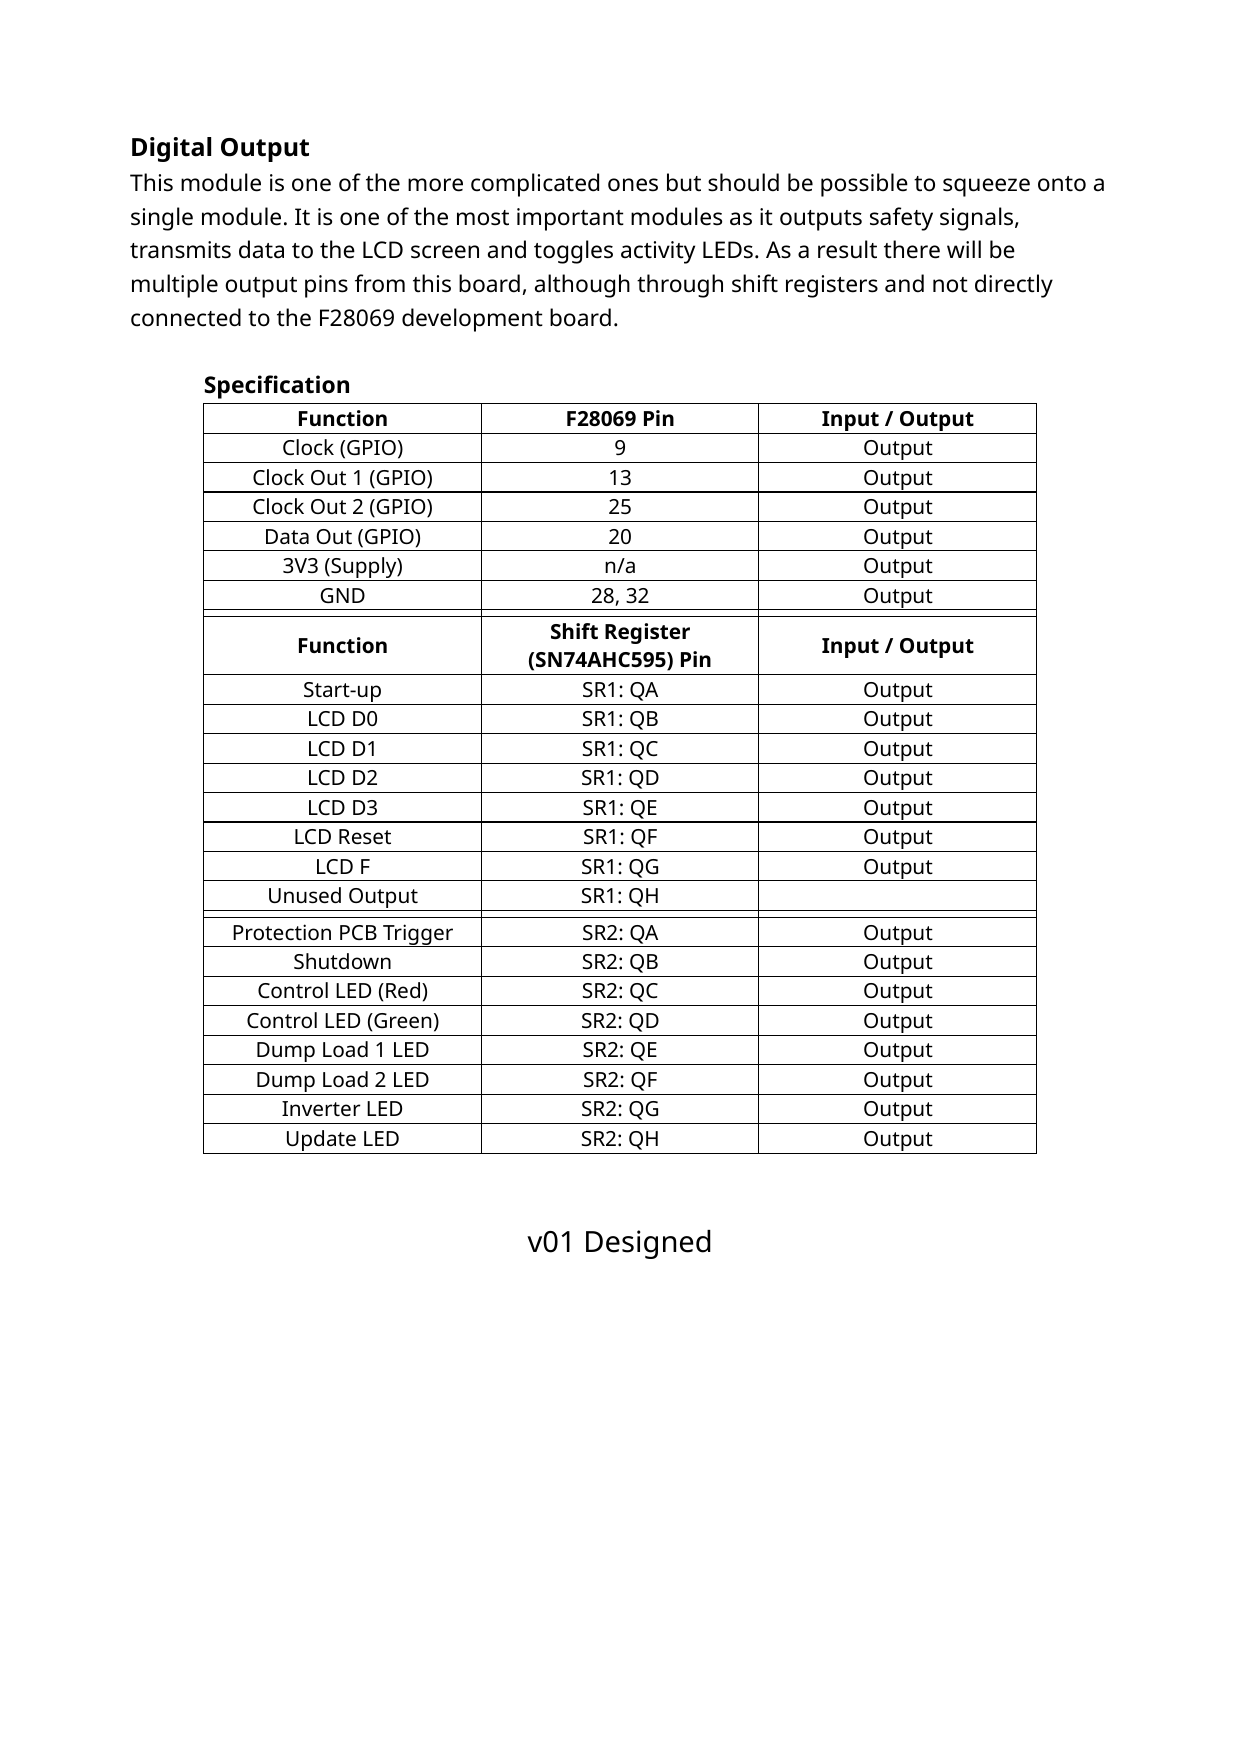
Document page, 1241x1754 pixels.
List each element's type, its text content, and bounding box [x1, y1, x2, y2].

table_cell SR1: QB [482, 705, 758, 733]
table_cell Start-up [204, 675, 481, 703]
table_header Input / Output [759, 404, 1036, 432]
table_cell 25 [482, 493, 758, 521]
table_cell Output [759, 551, 1036, 580]
table_cell SR1: QE [482, 793, 758, 821]
table_cell Inverter LED [204, 1095, 481, 1123]
table_cell Shift Register (SN74AHC595) Pin [482, 617, 758, 674]
table_cell Output [759, 581, 1036, 609]
table_cell [204, 610, 481, 616]
table_cell [759, 610, 1036, 616]
table_cell SR2: QD [482, 1006, 758, 1034]
table_cell SR2: QC [482, 977, 758, 1005]
table_cell SR2: QE [482, 1036, 758, 1064]
table_cell LCD D2 [204, 764, 481, 792]
table_cell Dump Load 1 LED [204, 1036, 481, 1064]
table_cell Clock Out 2 (GPIO) [204, 493, 481, 521]
table_cell [759, 881, 1036, 910]
table_cell [482, 911, 758, 917]
text This module is one of the more complicated ones but should be possible to squeeze onto a single module. It is one of the most important modules as it outputs safety signals, transmits data to the LCD screen and toggles activity LEDs. As a result there will be multiple output pins from this board, although through shift registers and not directly connected to the F28069 development board. [130, 167, 1110, 333]
table_cell 28, 32 [482, 581, 758, 609]
table_cell Output [759, 434, 1036, 462]
table_cell [482, 610, 758, 616]
table_cell Output [759, 675, 1036, 703]
table_cell Control LED (Green) [204, 1006, 481, 1034]
table_cell Output [759, 522, 1036, 550]
table_cell Update LED [204, 1124, 481, 1152]
table_cell Output [759, 823, 1036, 851]
table_cell SR1: QD [482, 764, 758, 792]
table_cell Control LED (Red) [204, 977, 481, 1005]
table_cell SR1: QA [482, 675, 758, 703]
table_cell Output [759, 1095, 1036, 1123]
table_cell SR2: QA [482, 918, 758, 946]
table_cell Output [759, 493, 1036, 521]
table_cell SR1: QF [482, 823, 758, 851]
table_cell Data Out (GPIO) [204, 522, 481, 550]
text Specification [204, 369, 1110, 400]
table_cell SR2: QB [482, 947, 758, 976]
table_cell Output [759, 1065, 1036, 1093]
table_cell Output [759, 1124, 1036, 1152]
table_cell 9 [482, 434, 758, 462]
table_cell SR2: QG [482, 1095, 758, 1123]
table_cell GND [204, 581, 481, 609]
text Digital Output [130, 130, 1110, 164]
table_cell Output [759, 793, 1036, 821]
table_cell Output [759, 852, 1036, 880]
table_cell Output [759, 1036, 1036, 1064]
table_cell Output [759, 1006, 1036, 1034]
table_cell Protection PCB Trigger [204, 918, 481, 946]
table_cell Output [759, 764, 1036, 792]
table_cell n/a [482, 551, 758, 580]
table_cell Dump Load 2 LED [204, 1065, 481, 1093]
table_cell 13 [482, 463, 758, 491]
table_cell Clock Out 1 (GPIO) [204, 463, 481, 491]
table_cell [204, 911, 481, 917]
table_cell Shutdown [204, 947, 481, 976]
table_cell LCD D1 [204, 734, 481, 762]
table_cell [759, 911, 1036, 917]
table_cell LCD D3 [204, 793, 481, 821]
table_cell Output [759, 918, 1036, 946]
table_cell SR2: QH [482, 1124, 758, 1152]
table_cell Input / Output [759, 617, 1036, 674]
table_cell Output [759, 947, 1036, 976]
table_cell SR1: QG [482, 852, 758, 880]
table_cell Clock (GPIO) [204, 434, 481, 462]
table_cell Output [759, 463, 1036, 491]
table_cell SR1: QH [482, 881, 758, 910]
table_header Function [204, 404, 481, 432]
table_cell LCD D0 [204, 705, 481, 733]
table_cell SR1: QC [482, 734, 758, 762]
table_cell Output [759, 705, 1036, 733]
table_cell LCD Reset [204, 823, 481, 851]
table_cell Unused Output [204, 881, 481, 910]
table_cell Output [759, 734, 1036, 762]
table_cell SR2: QF [482, 1065, 758, 1093]
table_cell Function [204, 617, 481, 674]
table_cell Output [759, 977, 1036, 1005]
table_header F28069 Pin [482, 404, 758, 432]
table_cell 3V3 (Supply) [204, 551, 481, 580]
table_cell LCD F [204, 852, 481, 880]
text v01 Designed [130, 1221, 1110, 1261]
table_cell 20 [482, 522, 758, 550]
